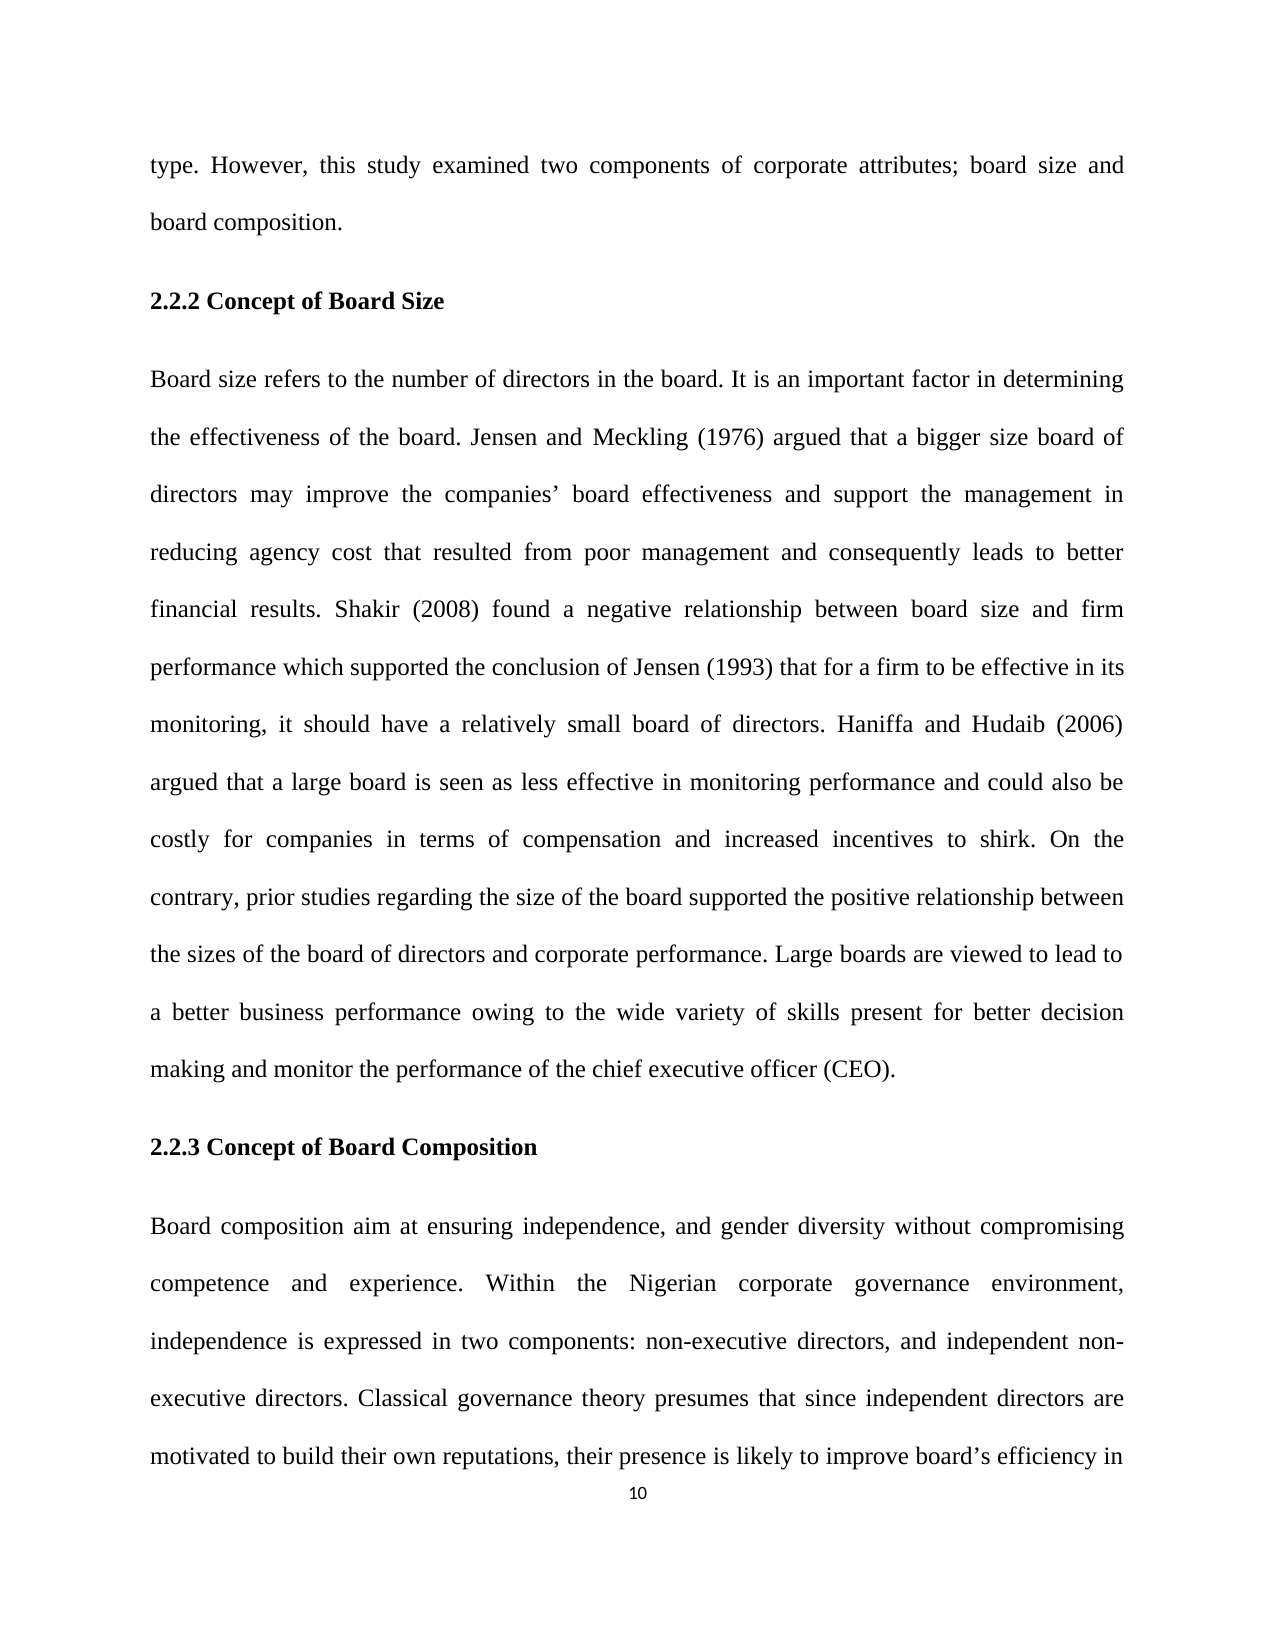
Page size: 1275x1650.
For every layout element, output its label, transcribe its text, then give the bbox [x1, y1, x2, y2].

text Board size refers to the number of directors in the board. It is an important factor in determining the effectiveness of the board. Jensen and Meckling (1976) argued that a bigger size board of directors may improve the companies’ board effectiveness and support the management in reducing agency cost that resulted from poor management and consequently leads to better financial results. Shakir (2008) found a negative relationship between board size and firm performance which supported the conclusion of Jensen (1993) that for a firm to be effective in its monitoring, it should have a relatively small board of directors. Haniffa and Hudaib (2006) argued that a large board is seen as less effective in monitoring performance and could also be costly for companies in terms of compensation and increased incentives to shirk. On the contrary, prior studies regarding the size of the board supported the positive relationship between the sizes of the board of directors and corporate performance. Large boards are viewed to lead to a better business performance owing to the wide variety of skills present for better decision making and monitor the performance of the chief executive officer (CEO). [150, 364, 1125, 1083]
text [150, 150, 1125, 236]
text 2.2.2 Concept of Board Size [150, 286, 1125, 314]
text 2.2.3 Concept of Board Composition [150, 1132, 1125, 1161]
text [150, 1211, 1125, 1469]
